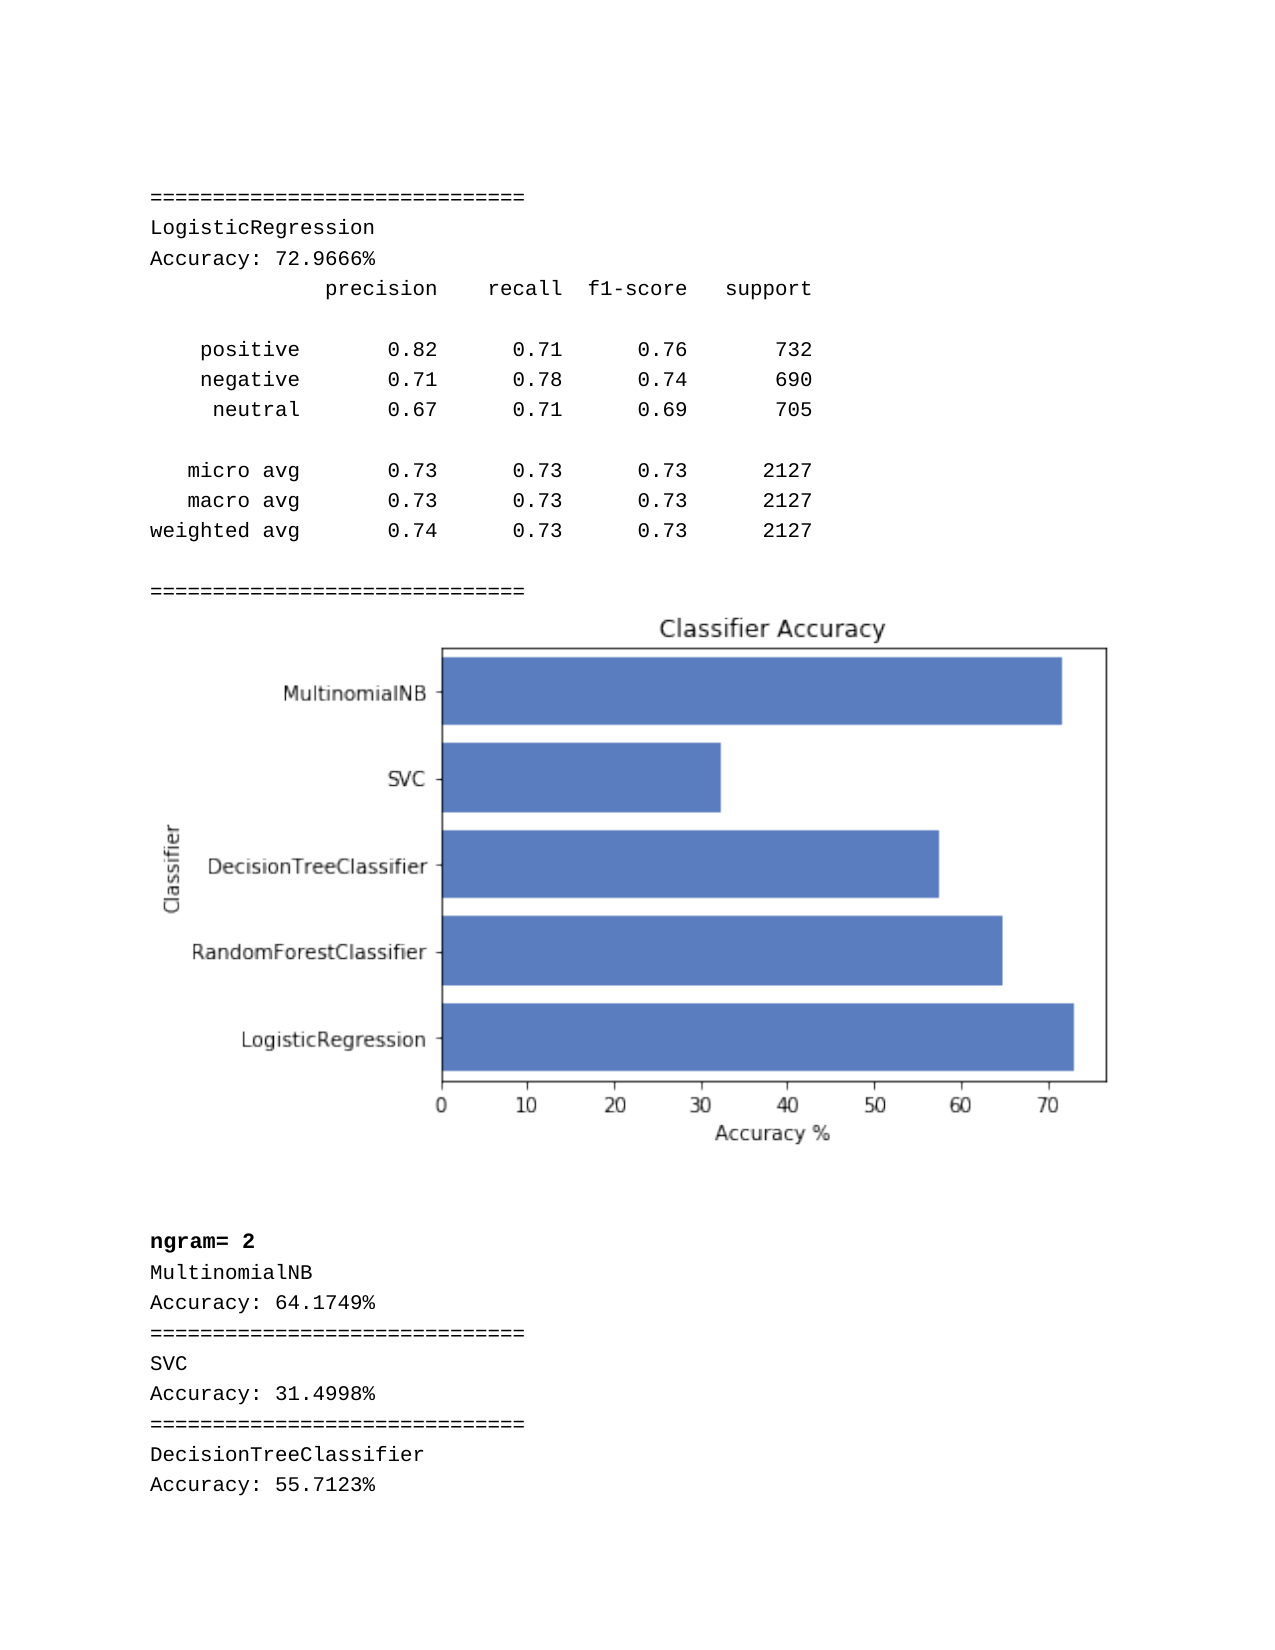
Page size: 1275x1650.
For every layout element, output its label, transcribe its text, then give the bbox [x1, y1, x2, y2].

text MultinomialNB [150, 1255, 1125, 1286]
text ngram= 2 [150, 1231, 1125, 1255]
text weighted avg 0.74 0.73 0.73 2127 [150, 514, 1125, 544]
text macro avg 0.73 0.73 0.73 2127 [150, 483, 1125, 514]
text DecisionTreeClassifier [150, 1437, 1125, 1467]
text Accuracy: 31.4998% [150, 1377, 1125, 1407]
text LogisticRegression [150, 211, 1125, 241]
text positive 0.82 0.71 0.76 732 [150, 332, 1125, 362]
text ============================== [150, 574, 1125, 604]
text SVC [150, 1346, 1125, 1377]
text ============================== [150, 180, 1125, 211]
text precision recall f1-score support [150, 271, 1125, 302]
text negative 0.71 0.78 0.74 690 [150, 362, 1125, 392]
text Accuracy: 72.9666% [150, 241, 1125, 271]
text micro avg 0.73 0.73 0.73 2127 [150, 453, 1125, 483]
text ============================== [150, 1407, 1125, 1437]
text ============================== [150, 1316, 1125, 1346]
text Accuracy: 64.1749% [150, 1286, 1125, 1316]
text Accuracy: 55.7123% [150, 1467, 1125, 1498]
picture [150, 604, 1125, 1157]
text neutral 0.67 0.71 0.69 705 [150, 392, 1125, 423]
